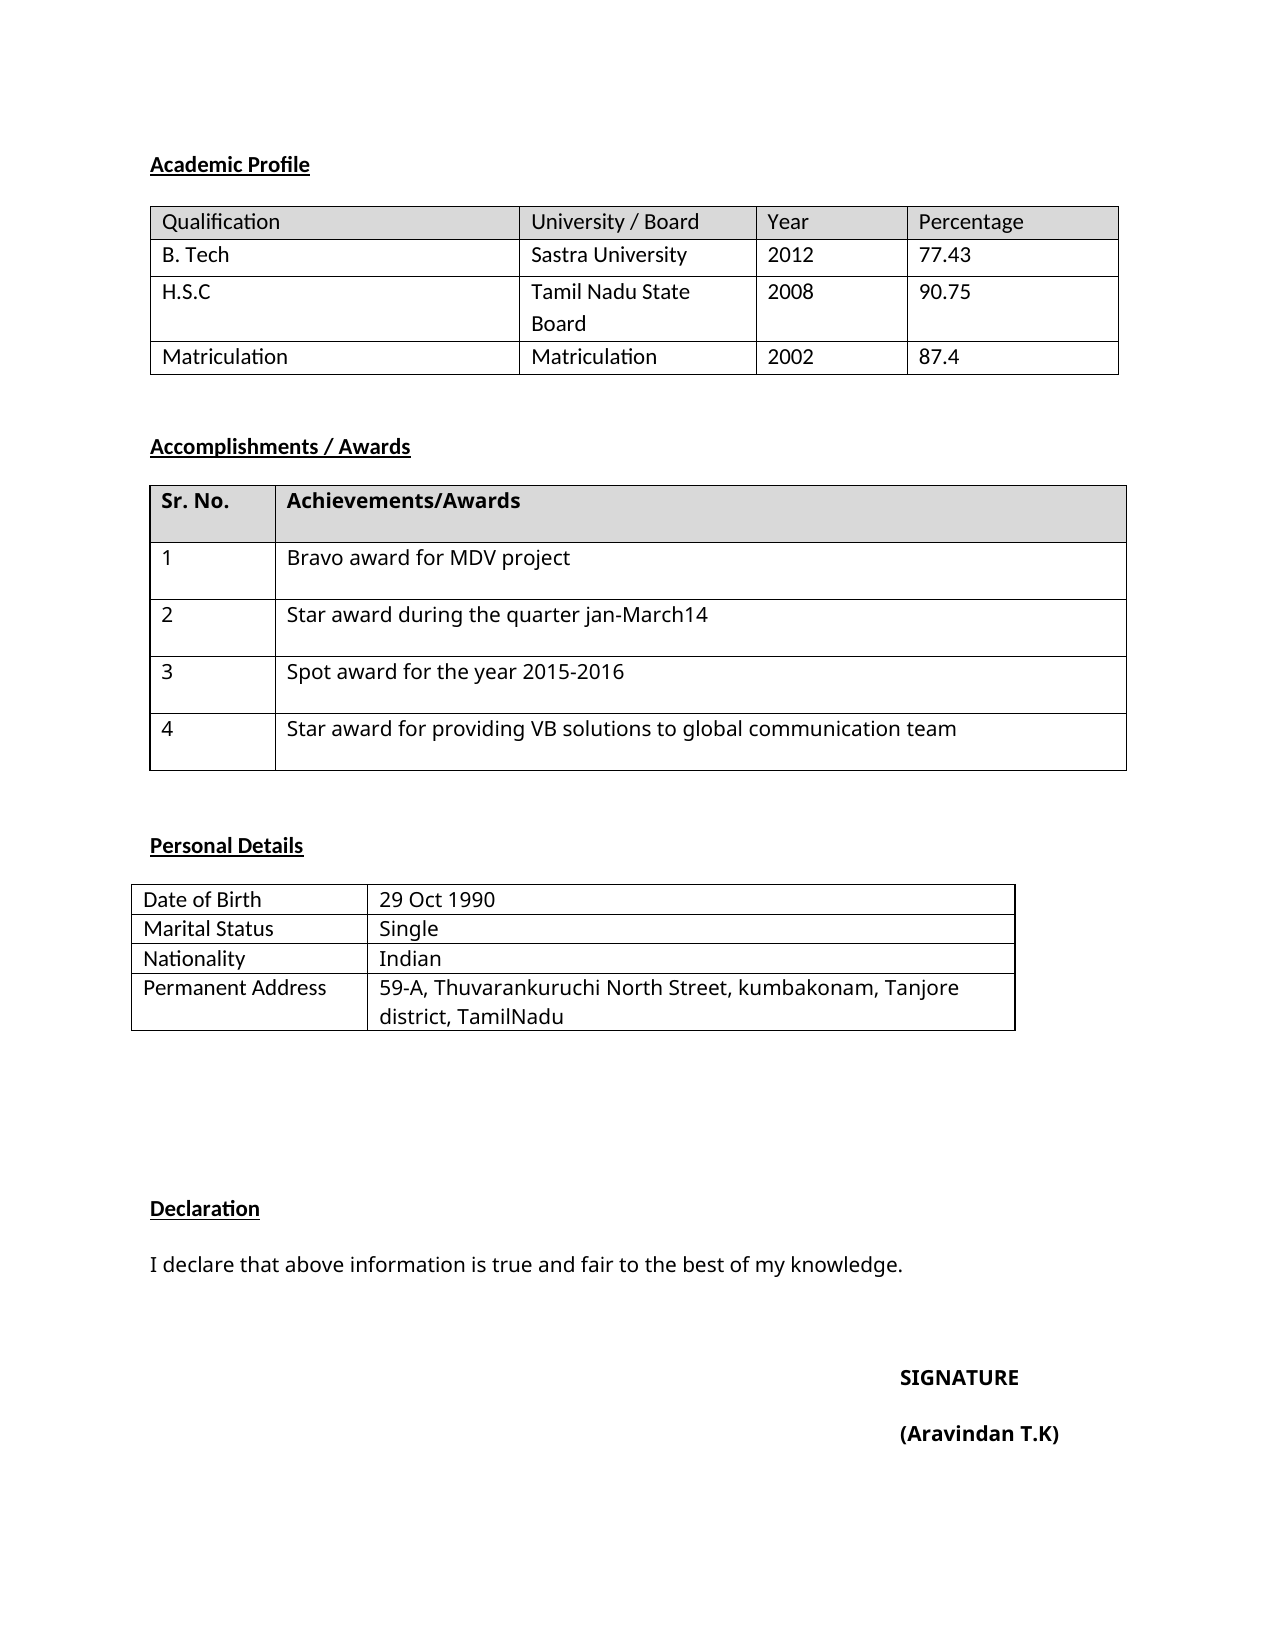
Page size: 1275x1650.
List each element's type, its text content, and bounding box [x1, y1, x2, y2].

table_cell H.S.C [151, 277, 519, 341]
table_header Qualification [151, 207, 519, 239]
table_cell 2012 [757, 240, 907, 276]
table_header Percentage [908, 207, 1118, 239]
table_cell Nationality [132, 944, 367, 972]
table_cell 2002 [757, 342, 907, 374]
table_header 29 Oct 1990 [368, 885, 1014, 913]
table_cell 77.43 [908, 240, 1118, 276]
table_cell Permanent Address [132, 974, 367, 1030]
table_cell 87.4 [908, 342, 1118, 374]
table_cell Tamil Nadu State Board [520, 277, 756, 341]
table_cell Spot award for the year 2015-2016 [276, 657, 1126, 713]
table_cell Bravo award for MDV project [276, 543, 1126, 599]
table_cell Matriculation [520, 342, 756, 374]
text I declare that above information is true and fair to the best of my knowledge. [150, 1250, 1125, 1279]
table_cell B. Tech [151, 240, 519, 276]
table_header University / Board [520, 207, 756, 239]
table_header Date of Birth [132, 885, 367, 913]
table_cell 2008 [757, 277, 907, 341]
text Accomplishments / Awards [131, 432, 1125, 460]
table_cell Marital Status [132, 915, 367, 943]
table_cell 90.75 [908, 277, 1118, 341]
text Declaration [150, 1194, 1125, 1223]
table_cell 2 [151, 600, 275, 656]
table_cell Indian [368, 944, 1014, 972]
text (Aravindan T.K) [825, 1419, 1125, 1448]
table_header Achievements/Awards [276, 486, 1126, 542]
table_cell Star award during the quarter jan-March14 [276, 600, 1126, 656]
text Personal Details [131, 831, 1125, 859]
table_header Sr. No. [151, 486, 275, 542]
table_cell Matriculation [151, 342, 519, 374]
table_cell Single [368, 915, 1014, 943]
table_cell 59-A, Thuvarankuruchi North Street, kumbakonam, Tanjore district, TamilNadu [368, 974, 1014, 1030]
table_cell 4 [151, 714, 275, 770]
table_cell Sastra University [520, 240, 756, 276]
table_header Year [757, 207, 907, 239]
table_cell 1 [151, 543, 275, 599]
table_cell Star award for providing VB solutions to global communication team [276, 714, 1126, 770]
table_cell 3 [151, 657, 275, 713]
text SIGNATURE [150, 1363, 1125, 1392]
text Academic Profile [150, 150, 1125, 178]
